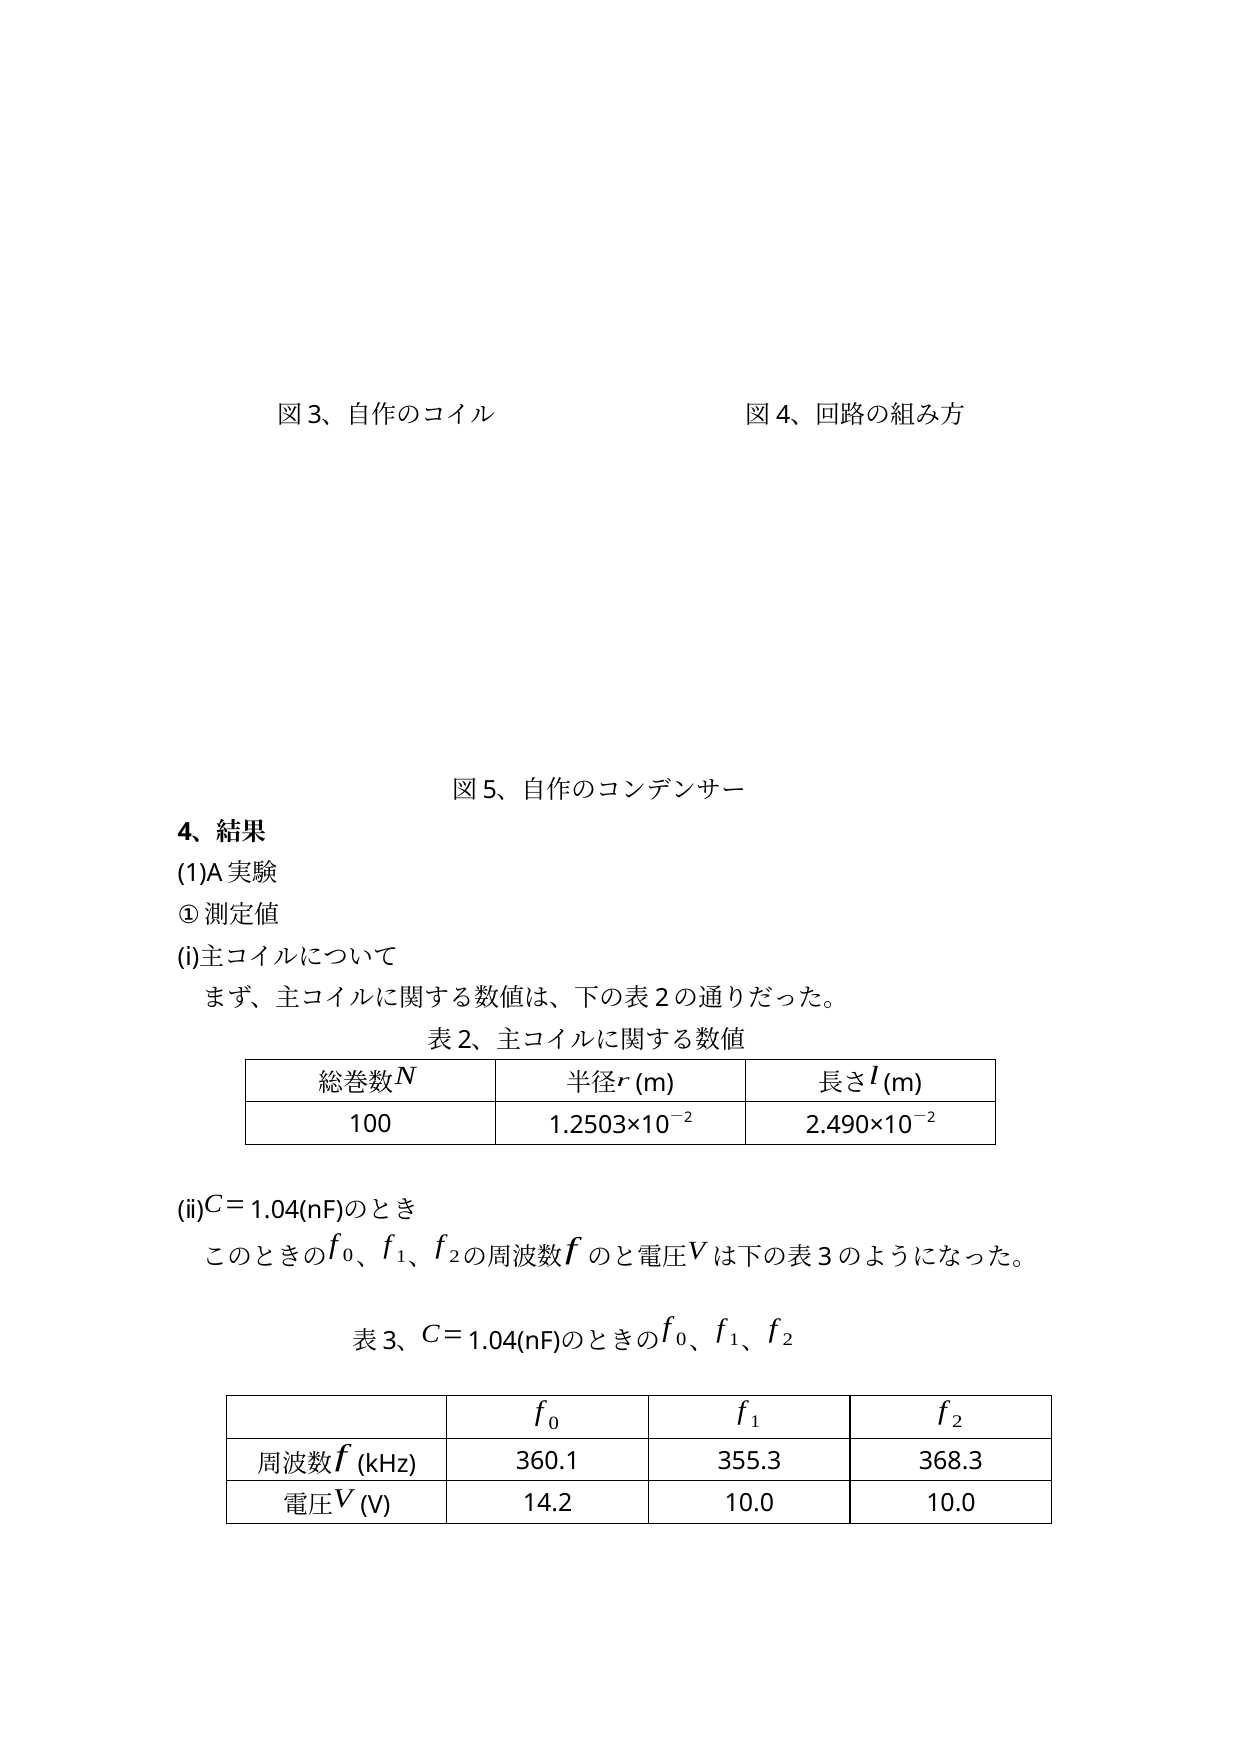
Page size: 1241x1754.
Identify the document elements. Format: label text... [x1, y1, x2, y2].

table_cell 100 [246, 1102, 495, 1144]
table_header [447, 1396, 648, 1438]
table_header 総巻数 [246, 1060, 495, 1101]
table_cell 10.0 [851, 1481, 1051, 1523]
text 図5、自作のコンデンサー [177, 767, 1063, 808]
text (ⅱ)1.04(nF)のとき [177, 1187, 1063, 1228]
text 図3、自作のコイル 図4、回路の組み方 [177, 392, 1063, 433]
text ①測定値 [177, 892, 1063, 933]
text (1)A実験 [177, 850, 1063, 892]
table_header [649, 1396, 849, 1438]
text (ⅰ)主コイルについて [177, 933, 1063, 975]
text 表2、主コイルに関する数値 [177, 1017, 1063, 1058]
text 表3、1.04(nF)のときの、、 [177, 1312, 1063, 1395]
text 4、結果 [177, 808, 1063, 850]
table_cell 1.2503×10－2 [496, 1102, 745, 1144]
table_header 長さ(m) [746, 1060, 995, 1101]
table_cell 周波数(kHz) [227, 1439, 446, 1480]
table_cell 355.3 [649, 1439, 849, 1480]
text このときの、、の周波数のと電圧は下の表3のようになった。 [177, 1228, 1063, 1312]
table_cell 14.2 [447, 1481, 648, 1523]
table_cell 2.490×10－2 [746, 1102, 995, 1144]
table_header [227, 1396, 446, 1438]
table_header 半径(m) [496, 1060, 745, 1101]
table_header [851, 1396, 1051, 1438]
table_cell 360.1 [447, 1439, 648, 1480]
table_cell 10.0 [649, 1481, 849, 1523]
table_cell 電圧(V) [227, 1481, 446, 1523]
table_cell 368.3 [851, 1439, 1051, 1480]
text まず、主コイルに関する数値は、下の表2の通りだった。 [177, 975, 1063, 1017]
